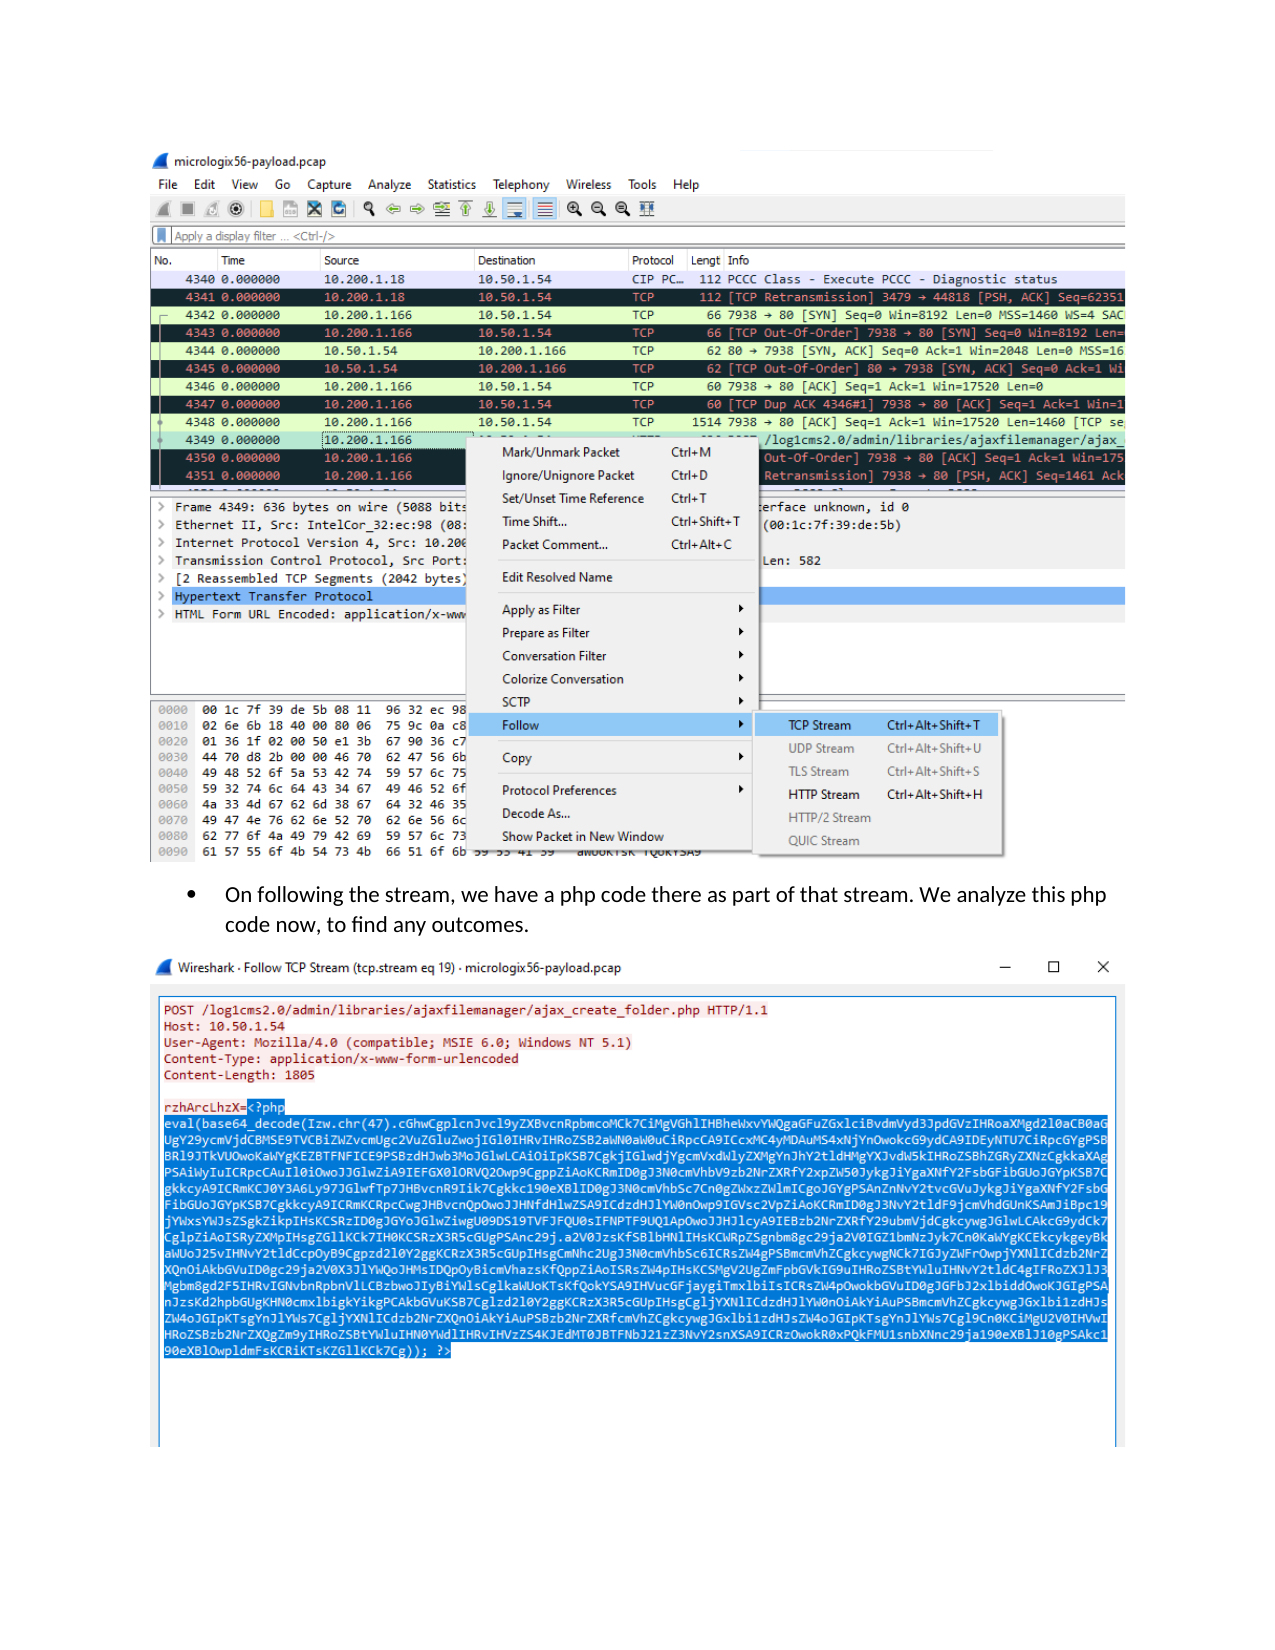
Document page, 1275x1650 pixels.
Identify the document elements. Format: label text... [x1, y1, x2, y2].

picture [150, 957, 1125, 1447]
picture [150, 150, 1125, 862]
list On following the stream, we have a php code there as part of that stream. We analyze this php code now, to find any outcomes. [187, 880, 1125, 938]
